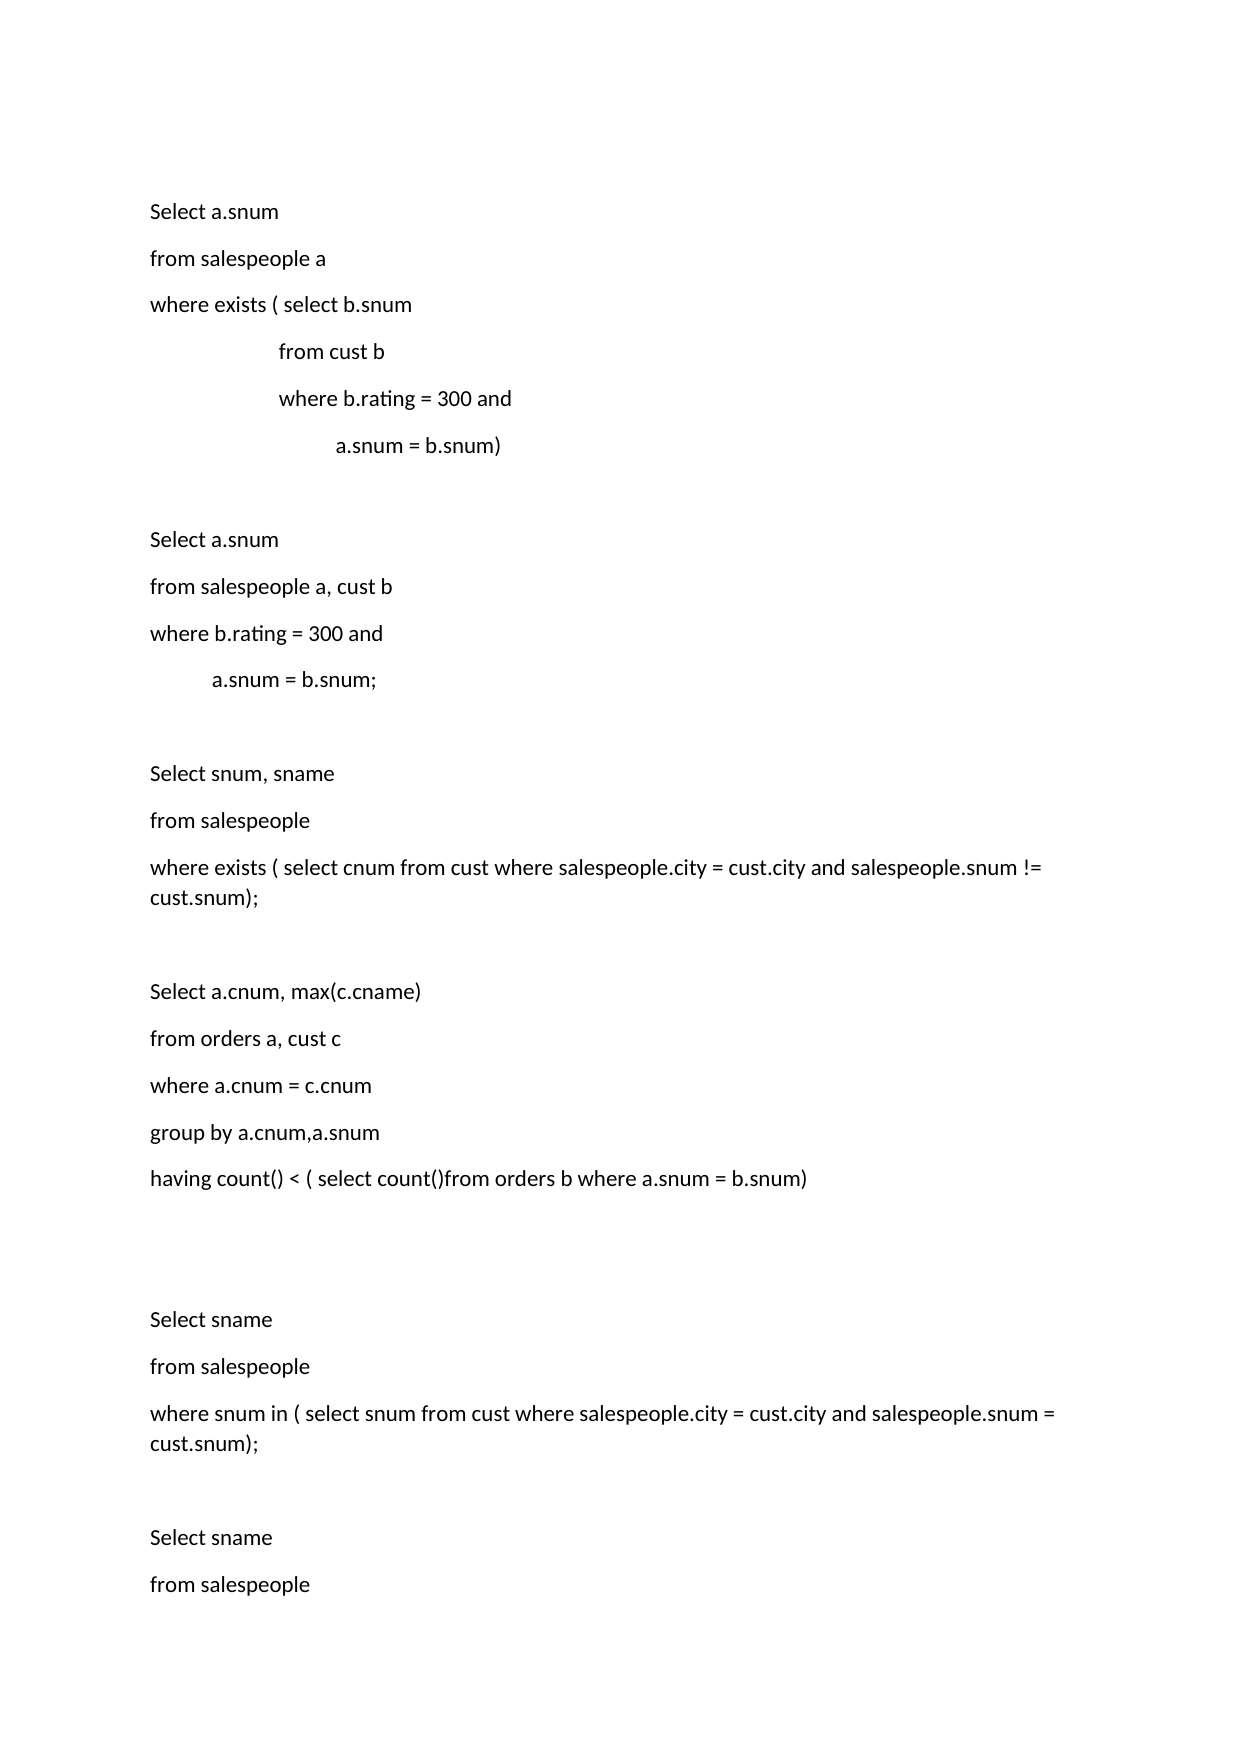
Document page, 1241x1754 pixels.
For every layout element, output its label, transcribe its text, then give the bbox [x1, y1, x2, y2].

text Select sname [150, 1305, 1090, 1333]
text where a.cnum = c.cnum [150, 1071, 1090, 1099]
text Select a.snum [150, 197, 1090, 225]
text from orders a, cust c [150, 1024, 1090, 1052]
text Select sname [150, 1523, 1090, 1551]
text a.snum = b.snum; [150, 666, 1090, 694]
text from salespeople a [150, 244, 1090, 272]
text Select snum, sname [150, 759, 1090, 787]
text from salespeople [150, 806, 1090, 834]
text from salespeople [150, 1570, 1090, 1598]
text from cust b [150, 337, 1090, 366]
text where b.rating = 300 and [150, 619, 1090, 647]
text Select a.cnum, max(c.cname) [150, 977, 1090, 1005]
text Select a.snum [150, 525, 1090, 553]
text where exists ( select cnum from cust where salespeople.city = cust.city and salespeople.snum != cust.snum); [150, 853, 1090, 911]
text group by a.cnum,a.snum [150, 1118, 1090, 1146]
text where b.rating = 300 and [150, 384, 1090, 412]
text from salespeople a, cust b [150, 572, 1090, 600]
text having count() < ( select count()from orders b where a.snum = b.snum) [150, 1164, 1090, 1193]
text a.snum = b.snum) [150, 431, 1090, 459]
text where snum in ( select snum from cust where salespeople.city = cust.city and salespeople.snum = cust.snum); [150, 1399, 1090, 1457]
text from salespeople [150, 1352, 1090, 1380]
text where exists ( select b.snum [150, 291, 1090, 319]
